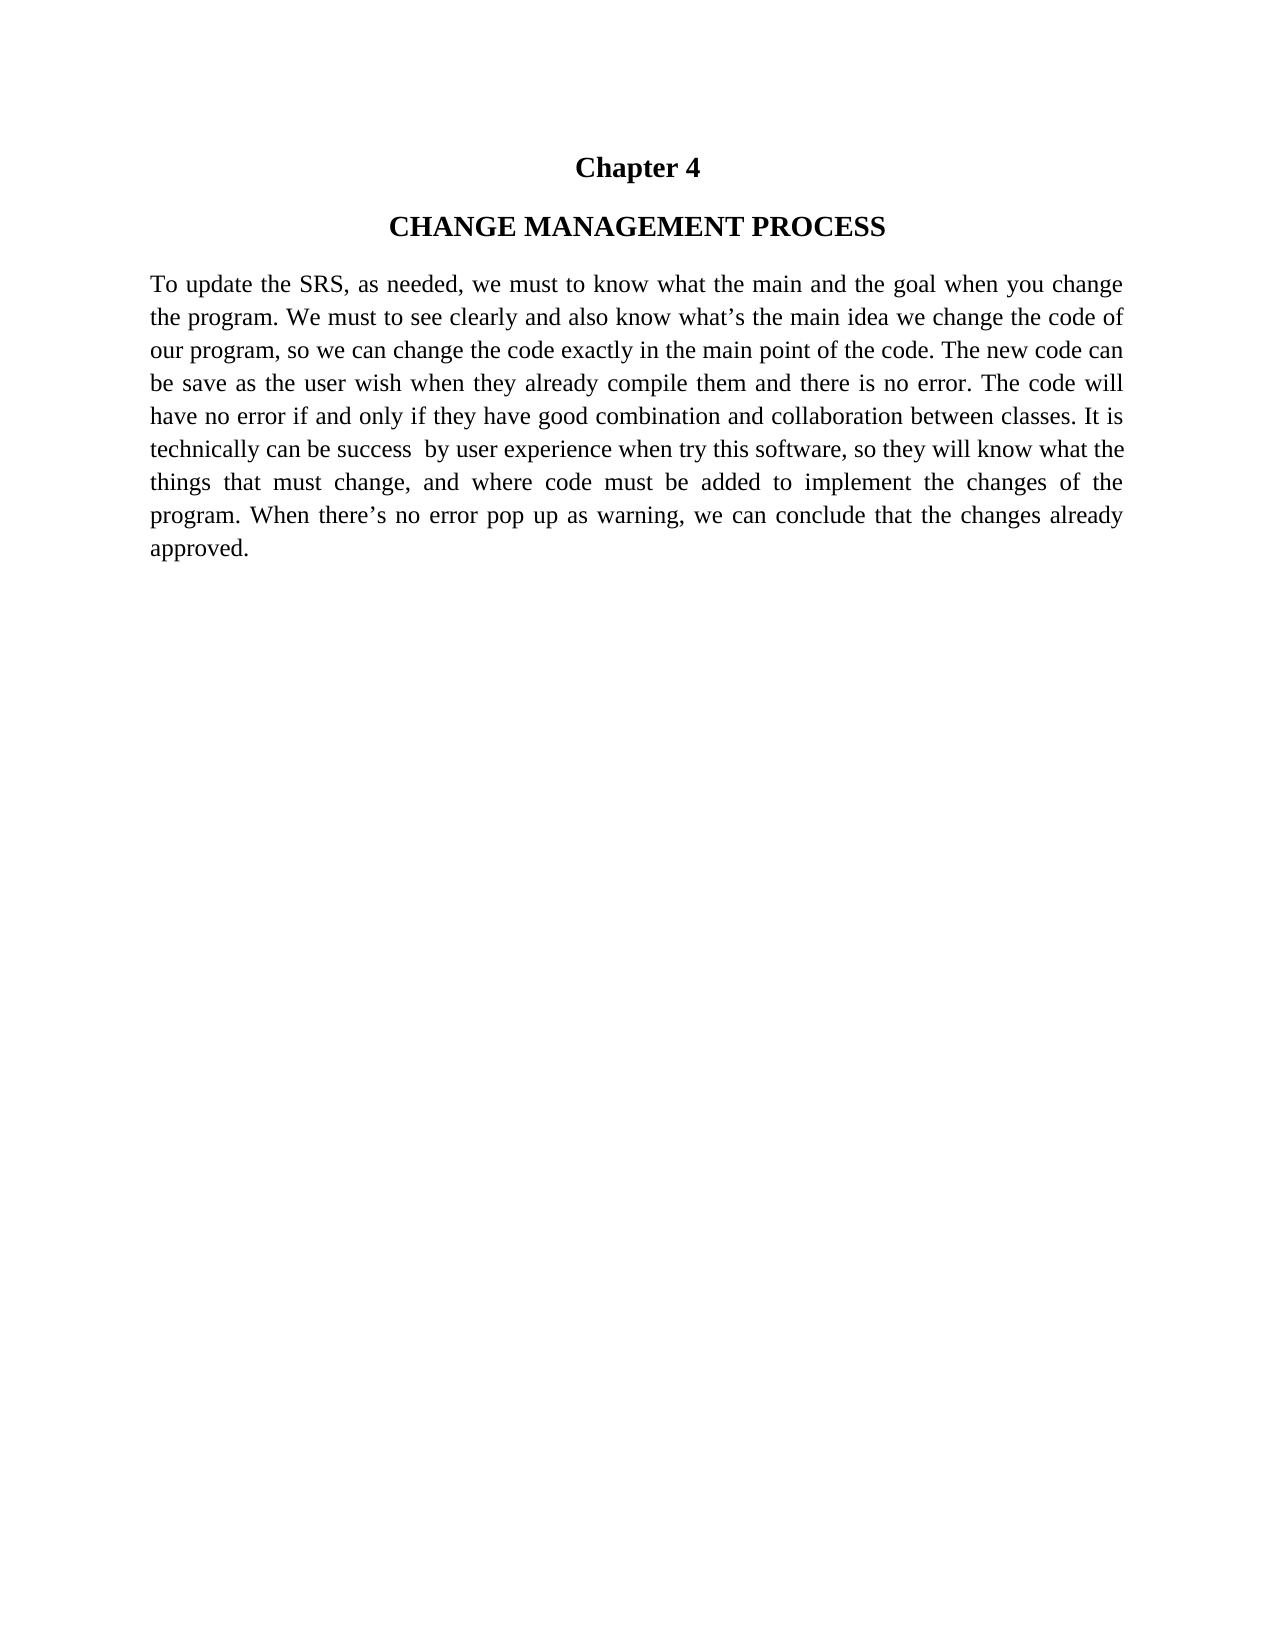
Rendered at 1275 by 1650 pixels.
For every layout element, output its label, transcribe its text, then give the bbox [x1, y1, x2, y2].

text CHANGE MANAGEMENT PROCESS [150, 209, 1125, 243]
text Chapter 4 [150, 150, 1125, 183]
text To update the SRS, as needed, we must to know what the main and the goal when you change the program. We must to see clearly and also know what’s the main idea we change the code of our program, so we can change the code exactly in the main point of the code. The new code can be save as the user wish when they already compile them and there is no error. The code will have no error if and only if they have good combination and collaboration between classes. It is technically can be success by user experience when try this software, so they will know what the things that must change, and where code must be added to implement the changes of the program. When there’s no error pop up as warning, we can conclude that the changes already approved. [150, 269, 1125, 562]
